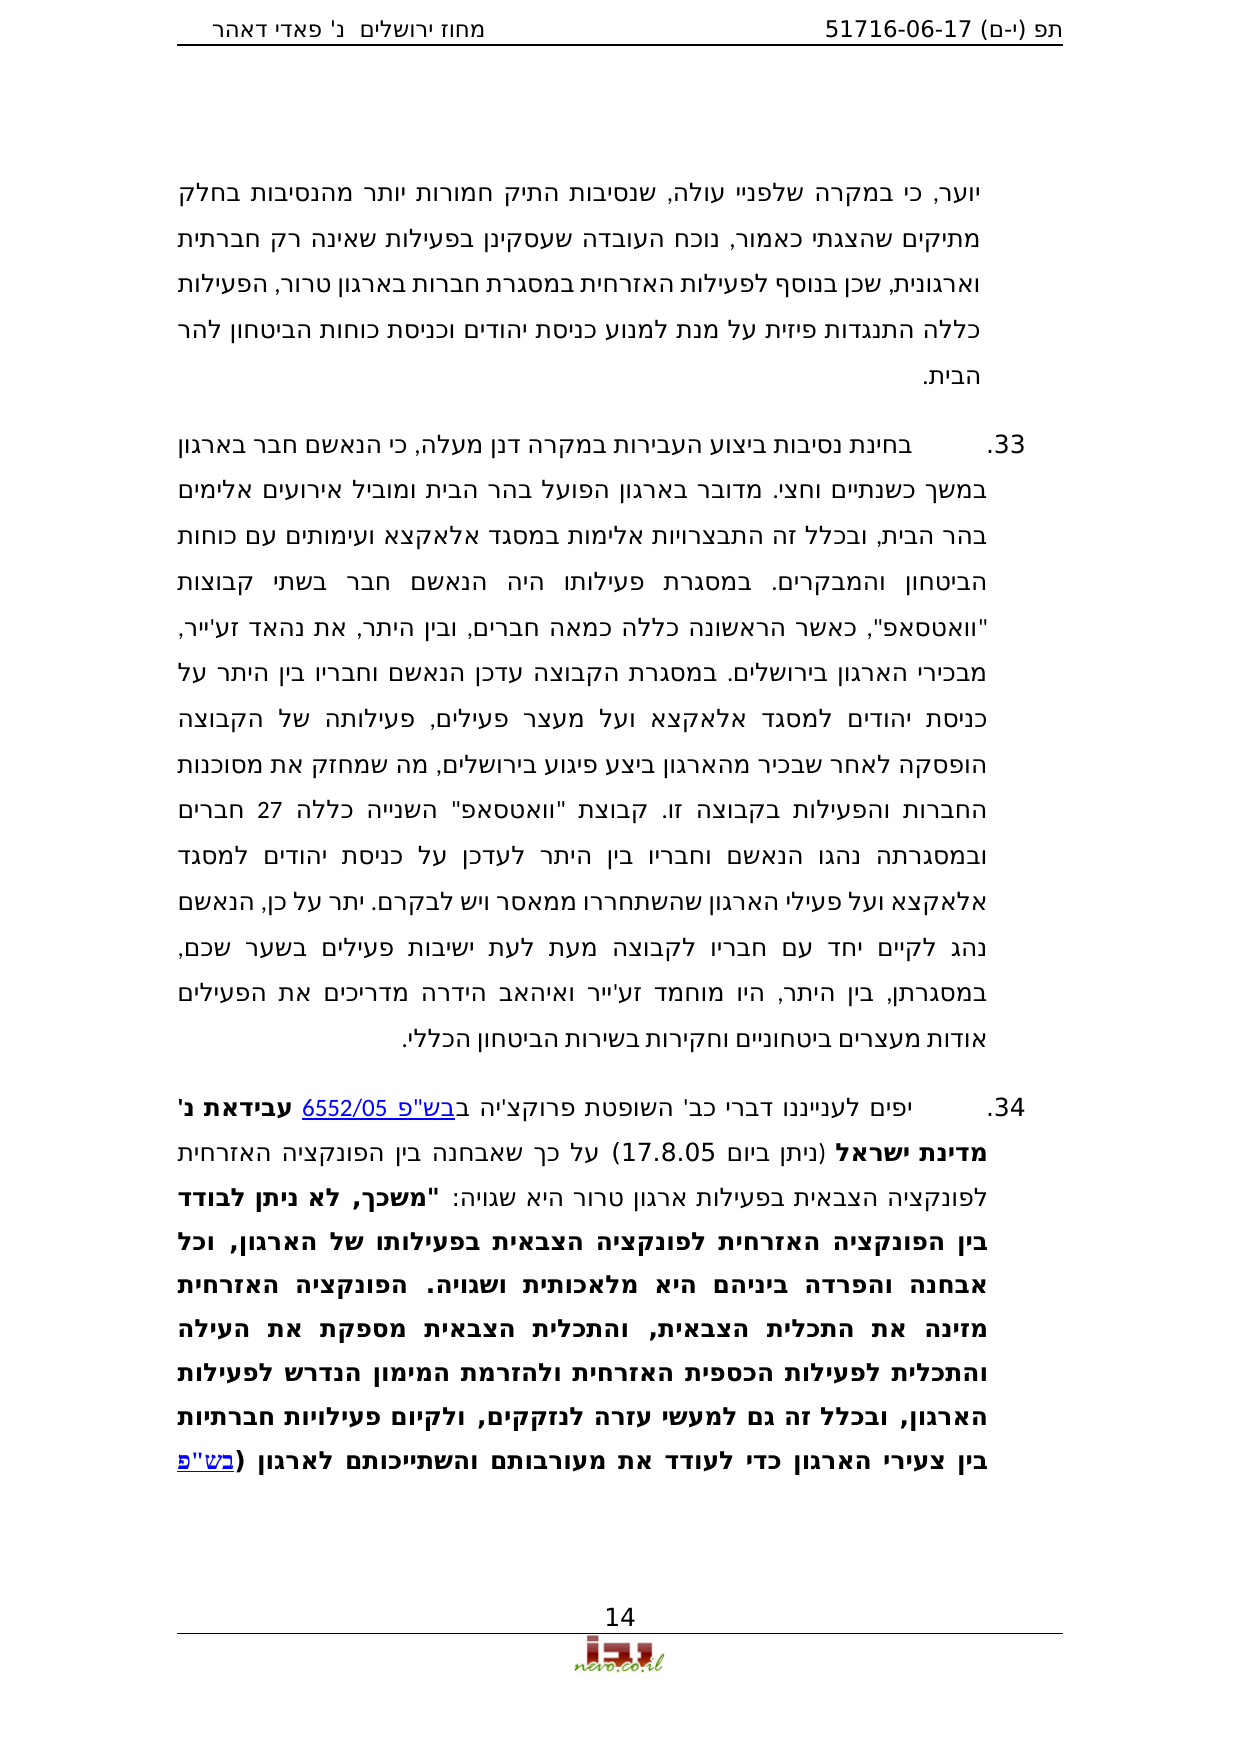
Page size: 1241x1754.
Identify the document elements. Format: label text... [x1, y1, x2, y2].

text יוער, כי במקרה שלפניי עולה, שנסיבות התיק חמורות יותר מהנסיבות בחלק מתיקים שהצגתי כאמור, נוכח העובדה שעסקינן בפעילות שאינה רק חברתית וארגונית, שכן בנוסף לפעילות האזרחית במסגרת חברות בארגון טרור, הפעילות כללה התנגדות פיזית על מנת למנוע כניסת יהודים וכניסת כוחות הביטחון להר הבית. [177, 177, 981, 391]
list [177, 1092, 1026, 1475]
picture [574, 1635, 666, 1673]
list בחינת נסיבות ביצוע העבירות במקרה דנן מעלה, כי הנאשם חבר בארגון במשך כשנתיים וחצי. מדובר בארגון הפועל בהר הבית ומוביל אירועים אלימים בהר הבית, ובכלל זה התבצרויות אלימות במסגד אלאקצא ועימותים עם כוחות הביטחון והמבקרים. במסגרת פעילותו היה הנאשם חבר בשתי קבוצות "וואטסאפ", כאשר הראשונה כללה כמאה חברים, ובין היתר, את נהאד זע'ייר, מבכירי הארגון בירושלים. במסגרת הקבוצה עדכן הנאשם וחבריו בין היתר על כניסת יהודים למסגד אלאקצא ועל מעצר פעילים, פעילותה של הקבוצה הופסקה לאחר שבכיר מהארגון ביצע פיגוע בירושלים, מה שמחזק את מסוכנות החברות והפעילות בקבוצה זו. קבוצת "וואטסאפ" השנייה כללה 27 חברים ובמסגרתה נהגו הנאשם וחבריו בין היתר לעדכן על כניסת יהודים למסגד אלאקצא ועל פעילי הארגון שהשתחררו ממאסר ויש לבקרם. יתר על כן, הנאשם נהג לקיים יחד עם חבריו לקבוצה מעת לעת ישיבות פעילים בשער שכם, במסגרתן, בין היתר, היו מוחמד זע'ייר ואיהאב הידרה מדריכים את הפעילים אודות מעצרים ביטחוניים וחקירות בשירות הביטחון הכללי. [177, 429, 1026, 1054]
